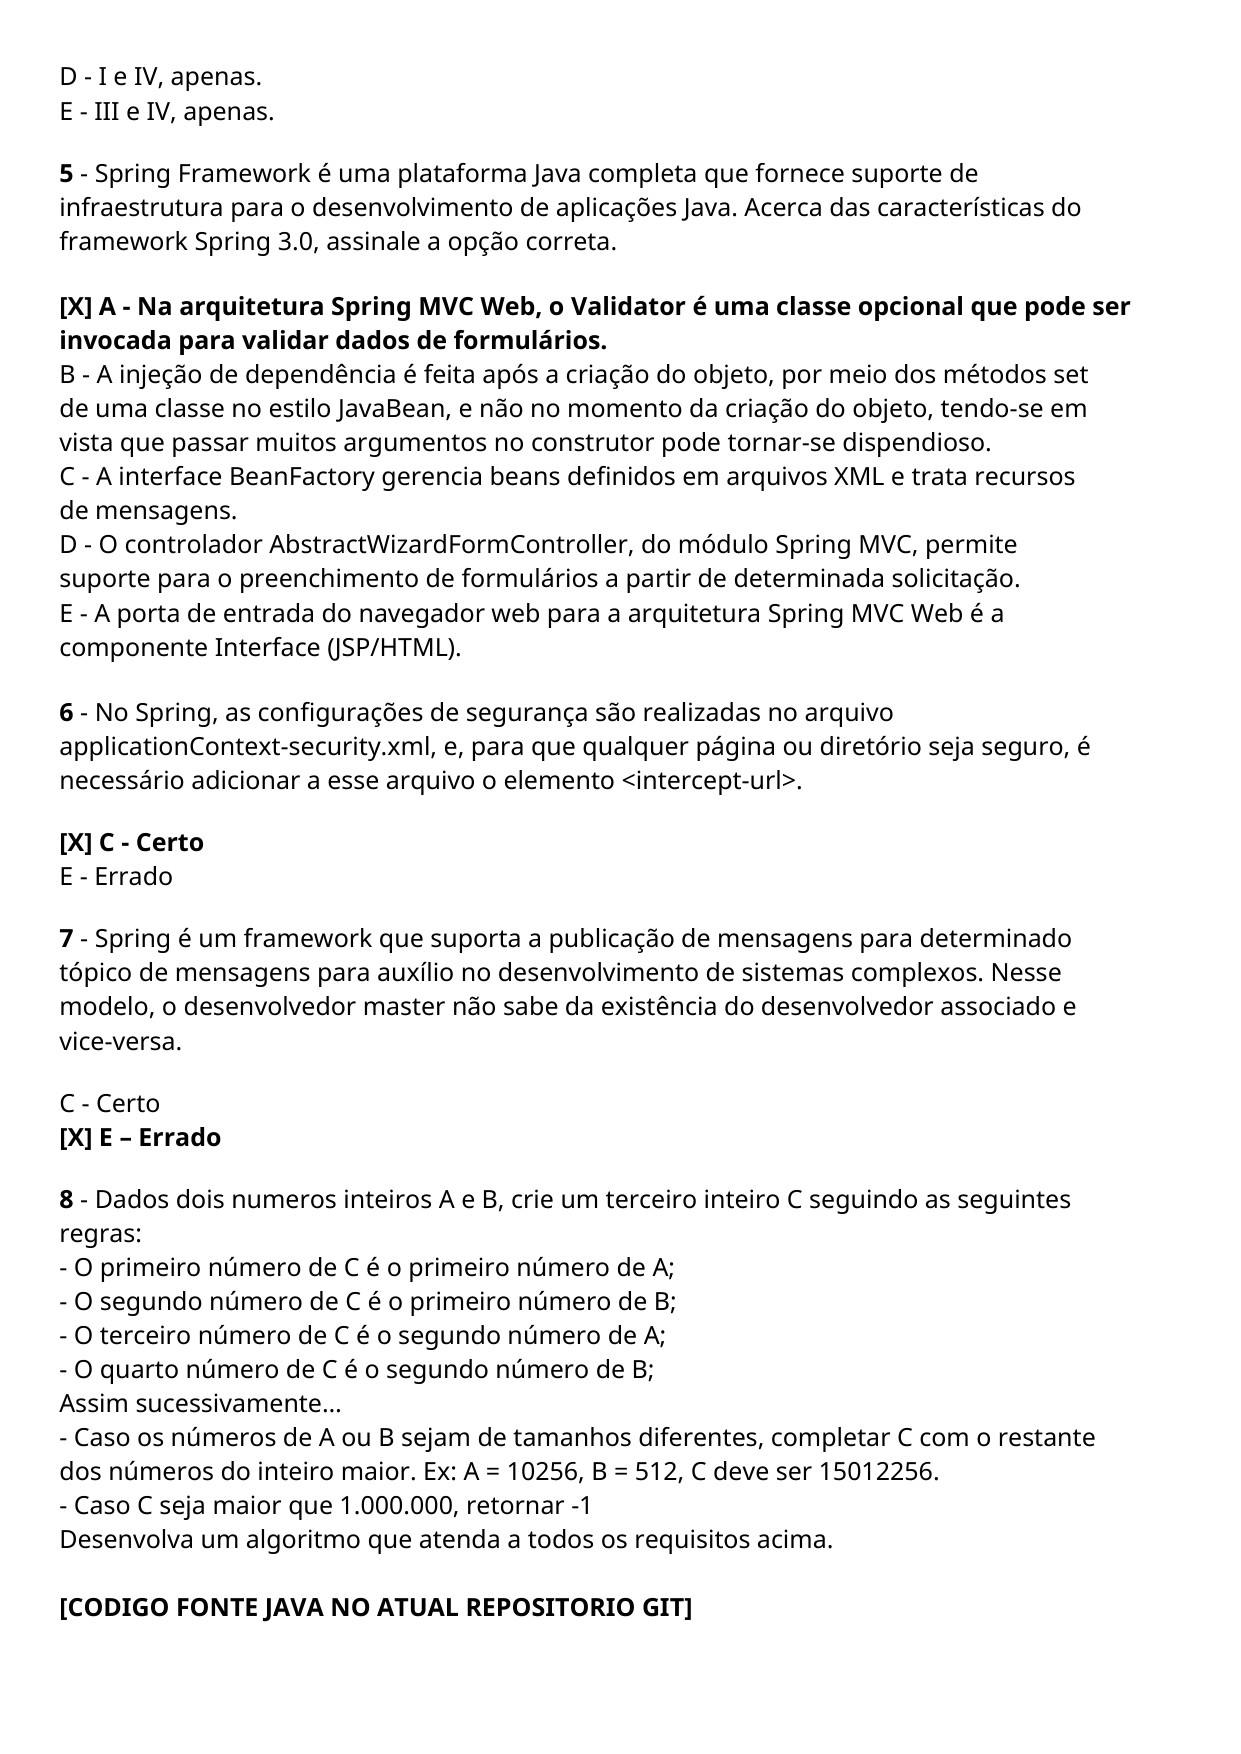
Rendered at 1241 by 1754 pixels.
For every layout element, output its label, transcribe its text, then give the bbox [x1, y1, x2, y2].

text [X] A - Na arquitetura Spring MVC Web, o Validator é uma classe opcional que pode ser invocada para validar dados de formulários. B - A injeção de dependência é feita após a criação do objeto, por meio dos métodos set de uma classe no estilo JavaBean, e não no momento da criação do objeto, tendo-se em vista que passar muitos argumentos no construtor pode tornar-se dispendioso. C - A interface BeanFactory gerencia beans definidos em arquivos XML e trata recursos de mensagens. D - O controlador AbstractWizardFormController, do módulo Spring MVC, permite suporte para o preenchimento de formulários a partir de determinada solicitação. E - A porta de entrada do navegador web para a arquitetura Spring MVC Web é a componente Interface (JSP/HTML). [59, 257, 1181, 663]
text 6 - No Spring, as configurações de segurança são realizadas no arquivo applicationContext-security.xml, e, para que qualquer página ou diretório seja seguro, é necessário adicionar a esse arquivo o elemento <intercept-url>. [59, 663, 1181, 825]
text 8 - Dados dois numeros inteiros A e B, crie um terceiro inteiro C seguindo as seguintes regras: - O primeiro número de C é o primeiro número de A; - O segundo número de C é o primeiro número de B; - O terceiro número de C é o segundo número de A; - O quarto número de C é o segundo número de B; Assim sucessivamente… - Caso os números de A ou B sejam de tamanhos diferentes, completar C com o restante dos números do inteiro maior. Ex: A = 10256, B = 512, C deve ser 15012256. - Caso C seja maior que 1.000.000, retornar -1 Desenvolva um algoritmo que atenda a todos os requisitos acima. [59, 1181, 1181, 1556]
text 7 - Spring é um framework que suporta a publicação de mensagens para determinado tópico de mensagens para auxílio no desenvolvimento de sistemas complexos. Nesse modelo, o desenvolvedor master não sabe da existência do desenvolvedor associado e vice-versa. [59, 921, 1181, 1085]
text [X] C - Certo E - Errado [59, 825, 1181, 893]
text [59, 59, 1181, 127]
text C - Certo [X] E – Errado [59, 1085, 1181, 1153]
text 5 - Spring Framework é uma plataforma Java completa que fornece suporte de infraestrutura para o desenvolvimento de aplicações Java. Acerca das características do framework Spring 3.0, assinale a opção correta. [59, 155, 1181, 257]
text [CODIGO FONTE JAVA NO ATUAL REPOSITORIO GIT] [59, 1590, 1181, 1624]
